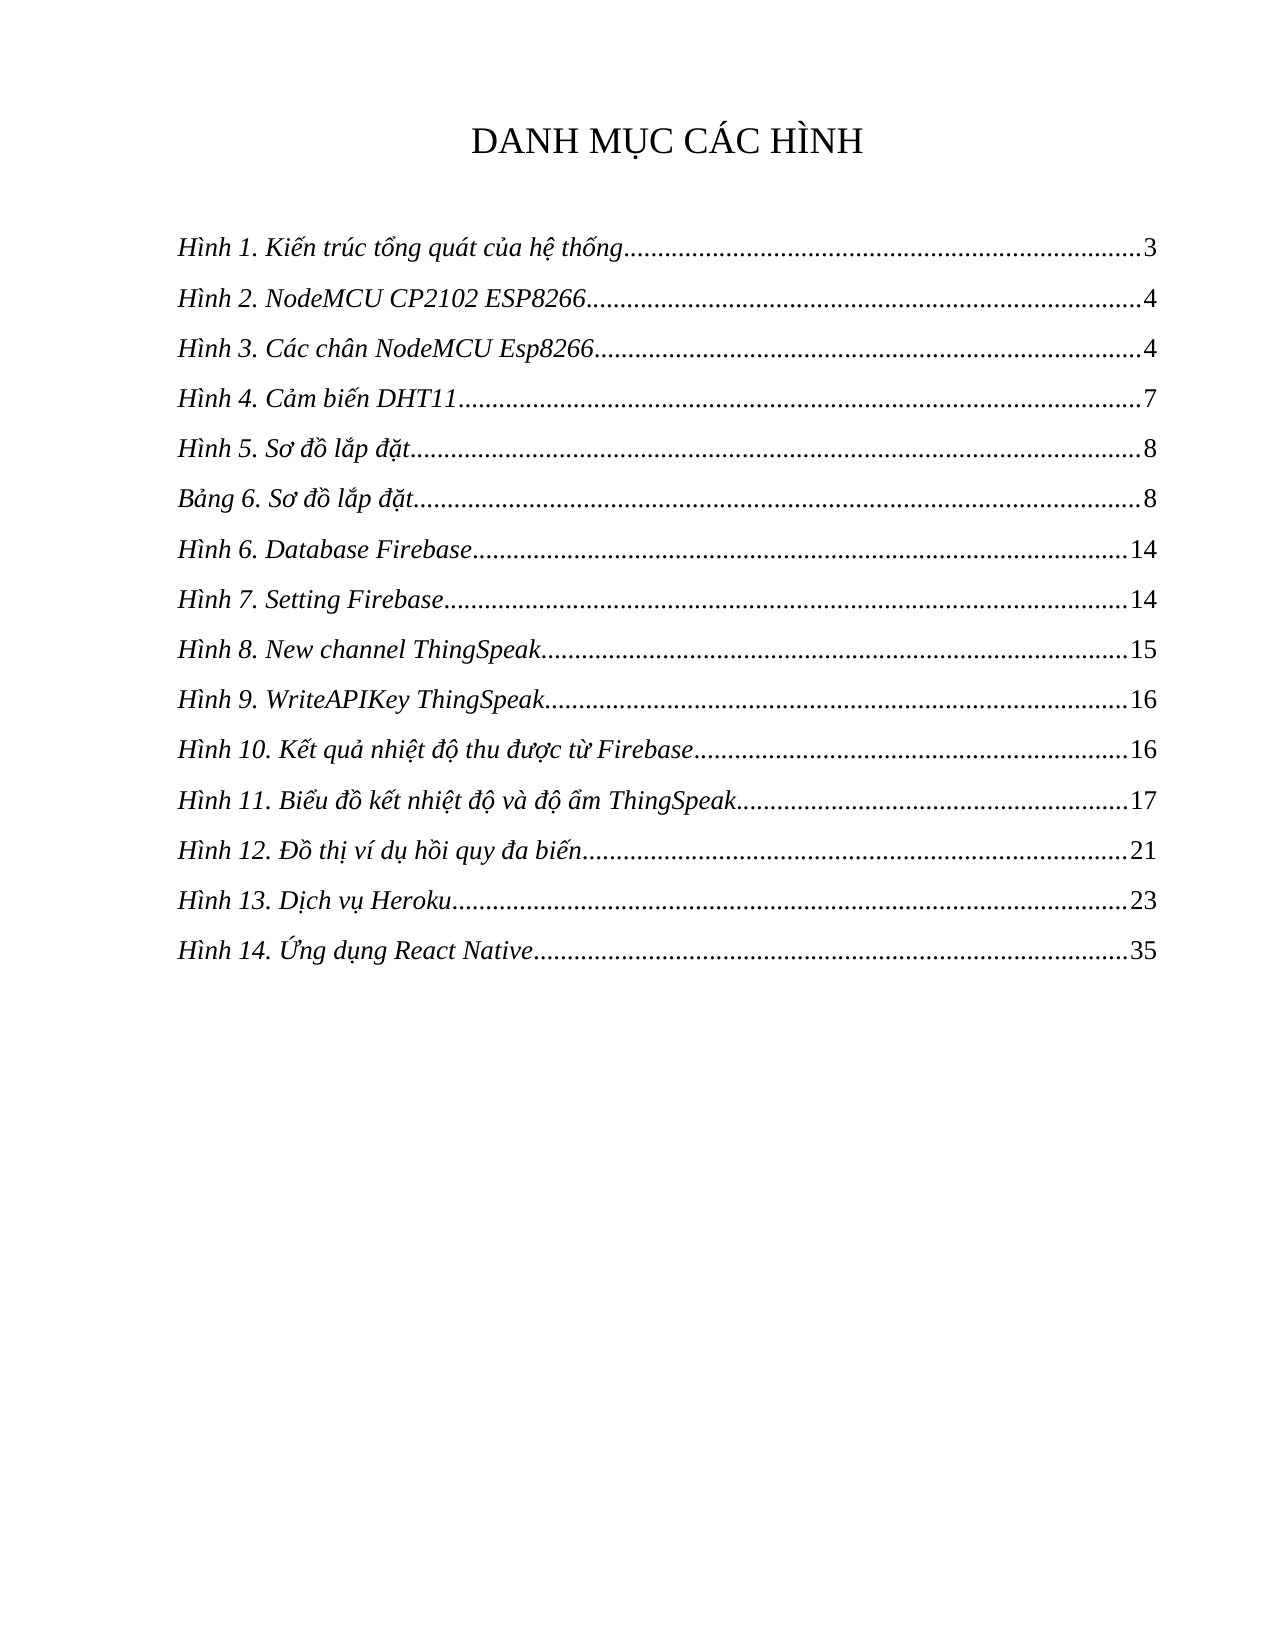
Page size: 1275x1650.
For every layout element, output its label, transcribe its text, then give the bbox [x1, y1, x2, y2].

text Hình 5. Sơ đồ lắp đặt 8 [177, 432, 1157, 463]
text Hình 3. Các chân NodeMCU Esp8266 4 [177, 332, 1157, 363]
text DANH MỤC CÁC HÌNH [177, 118, 1157, 161]
text Hình 6. Database Firebase 14 [177, 533, 1157, 564]
text Hình 4. Cảm biến DHT11 7 [177, 382, 1157, 413]
text Hình 7. Setting Firebase 14 [177, 583, 1157, 614]
text Hình 1. Kiến trúc tổng quát của hệ thống 3 [177, 232, 1157, 263]
text Hình 8. New channel ThingSpeak 15 [177, 633, 1157, 664]
text Bảng 6. Sơ đồ lắp đặt 8 [177, 483, 1157, 514]
text Hình 11. Biểu đồ kết nhiệt độ và độ ẩm ThingSpeak 17 [177, 784, 1157, 815]
text Hình 12. Đồ thị ví dụ hồi quy đa biến 21 [177, 834, 1157, 865]
text Hình 2. NodeMCU CP2102 ESP8266 4 [177, 282, 1157, 313]
text Hình 9. WriteAPIKey ThingSpeak 16 [177, 683, 1157, 714]
text Hình 14. Ứng dụng React Native 35 [177, 934, 1157, 966]
text Hình 10. Kết quả nhiệt độ thu được từ Firebase 16 [177, 734, 1157, 765]
text Hình 13. Dịch vụ Heroku 23 [177, 884, 1157, 915]
